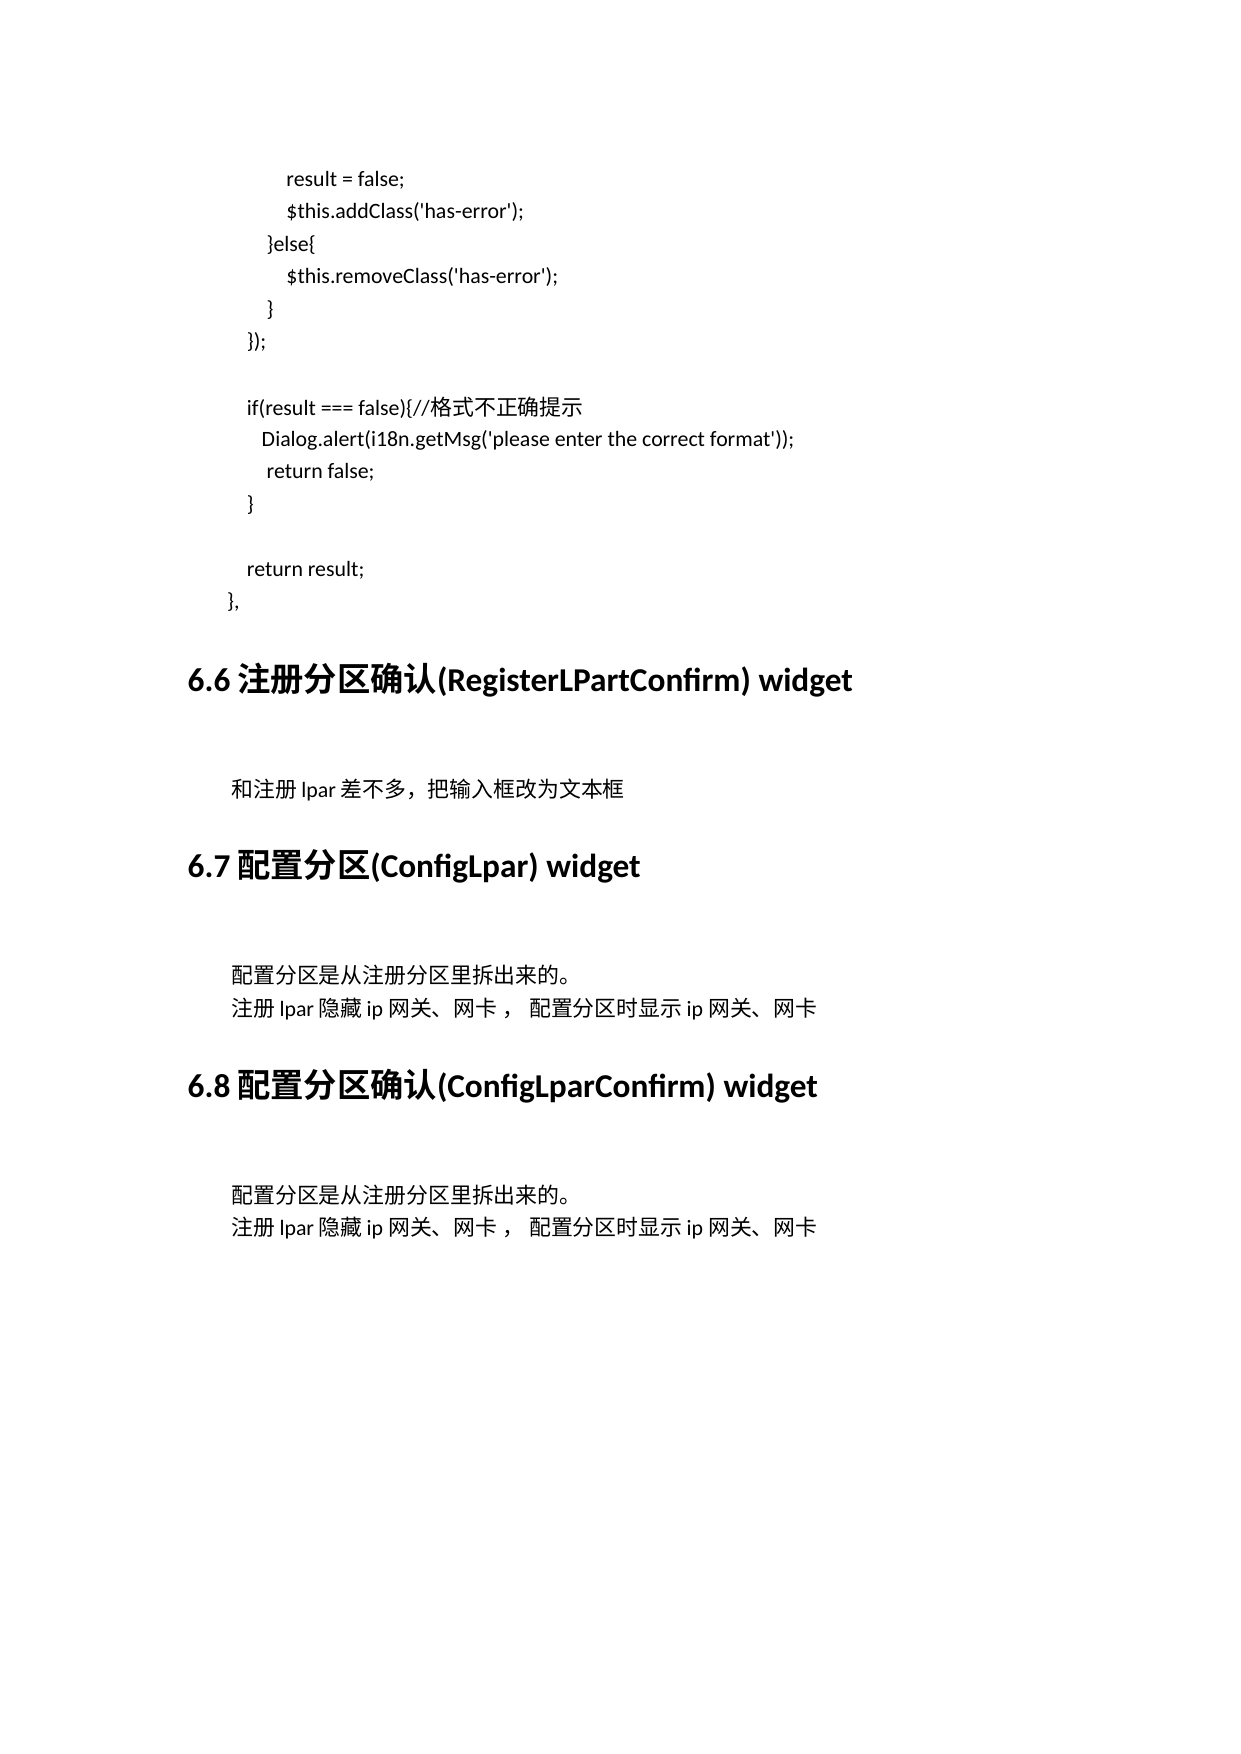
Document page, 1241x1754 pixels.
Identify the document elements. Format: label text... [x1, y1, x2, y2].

text 配置分区是从注册分区里拆出来的。 [187, 958, 1053, 991]
text result = false; [187, 162, 1053, 194]
text return result; [187, 552, 1053, 584]
text 和注册lpar差不多，把输入框改为文本框 [187, 771, 1053, 804]
text $this.removeClass('has-error'); [187, 259, 1053, 292]
subtitle 6.8配置分区确认(ConfigLparConfirm) widget [187, 1050, 1053, 1115]
text if(result === false){//格式不正确提示 [187, 389, 1053, 422]
text 注册lpar隐藏ip 网关、网卡 ， 配置分区时显示ip 网关、网卡 [187, 1210, 1053, 1242]
text }else{ [187, 227, 1053, 259]
text } [187, 487, 1053, 519]
subtitle 6.7配置分区(ConfigLpar) widget [187, 831, 1053, 896]
text }, [187, 584, 1053, 617]
text return false; [187, 454, 1053, 487]
text Dialog.alert(i18n.getMsg('please enter the correct format')); [187, 422, 1053, 454]
subtitle 6.6注册分区确认(RegisterLPartConfirm) widget [187, 644, 1053, 709]
text }); [187, 324, 1053, 357]
text 注册lpar隐藏ip 网关、网卡 ， 配置分区时显示ip 网关、网卡 [187, 991, 1053, 1023]
text $this.addClass('has-error'); [187, 194, 1053, 227]
text 配置分区是从注册分区里拆出来的。 [187, 1177, 1053, 1210]
text } [187, 292, 1053, 324]
